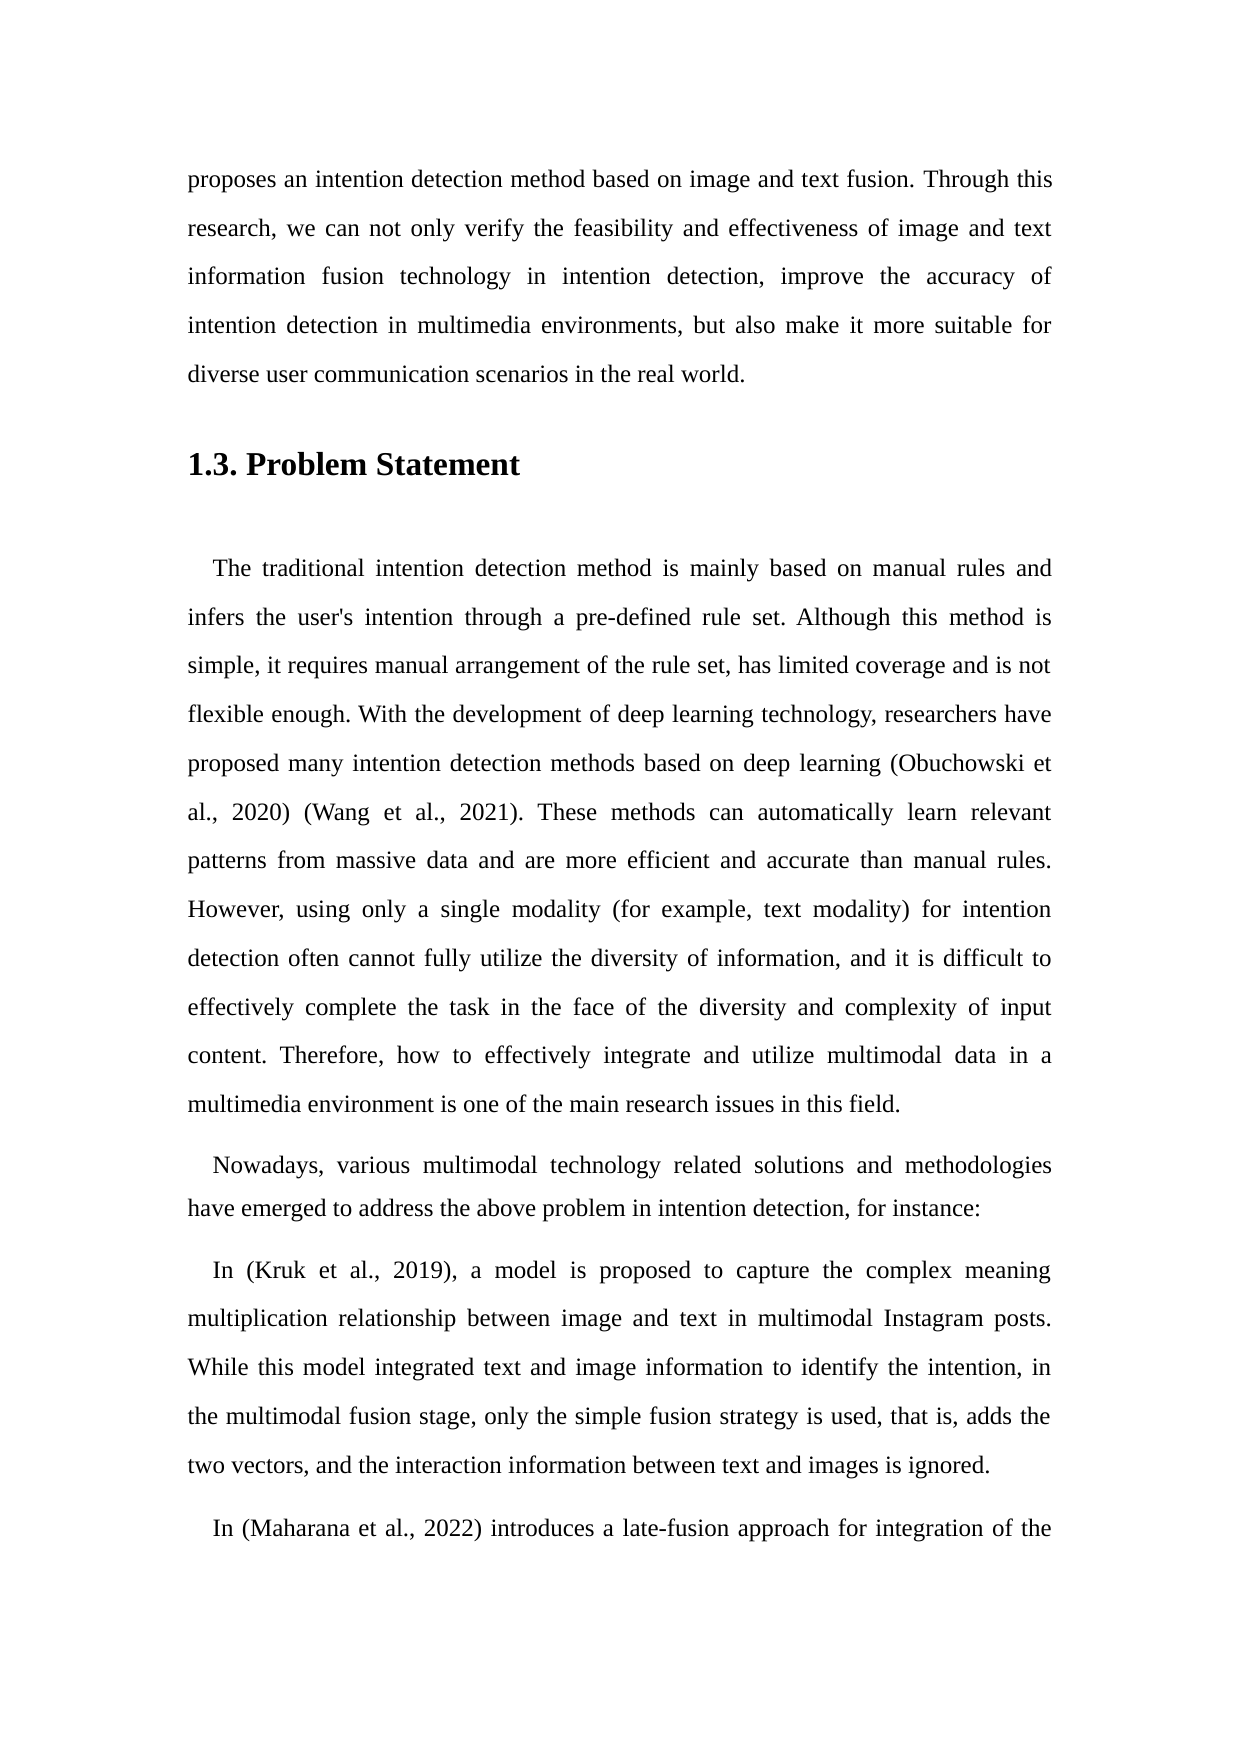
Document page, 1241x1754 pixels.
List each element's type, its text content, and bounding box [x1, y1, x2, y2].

text The traditional intention detection method is mainly based on manual rules and infers the user's intention through a pre-defined rule set. Although this method is simple, it requires manual arrangement of the rule set, has limited coverage and is not flexible enough. With the development of deep learning technology, researchers have proposed many intention detection methods based on deep learning (Obuchowski et al., 2020) (Wang et al., 2021). These methods can automatically learn relevant patterns from massive data and are more efficient and accurate than manual rules. However, using only a single modality (for example, text modality) for intention detection often cannot fully utilize the diversity of information, and it is difficult to effectively complete the task in the face of the diversity and complexity of input content. Therefore, how to effectively integrate and utilize multimodal data in a multimedia environment is one of the main research issues in this field. [187, 551, 1053, 1120]
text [187, 162, 1053, 389]
text Nowadays, various multimodal technology related solutions and methodologies have emerged to address the above problem in intention detection, for instance: [187, 1150, 1053, 1222]
subtitle 1.3. Problem Statement [187, 431, 1053, 496]
text In (Kruk et al., 2019), a model is proposed to capture the complex meaning multiplication relationship between image and text in multimodal Instagram posts. While this model integrated text and image information to identify the intention, in the multimodal fusion stage, only the simple fusion strategy is used, that is, adds the two vectors, and the interaction information between text and images is ignored. [187, 1253, 1053, 1480]
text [187, 1511, 1053, 1543]
